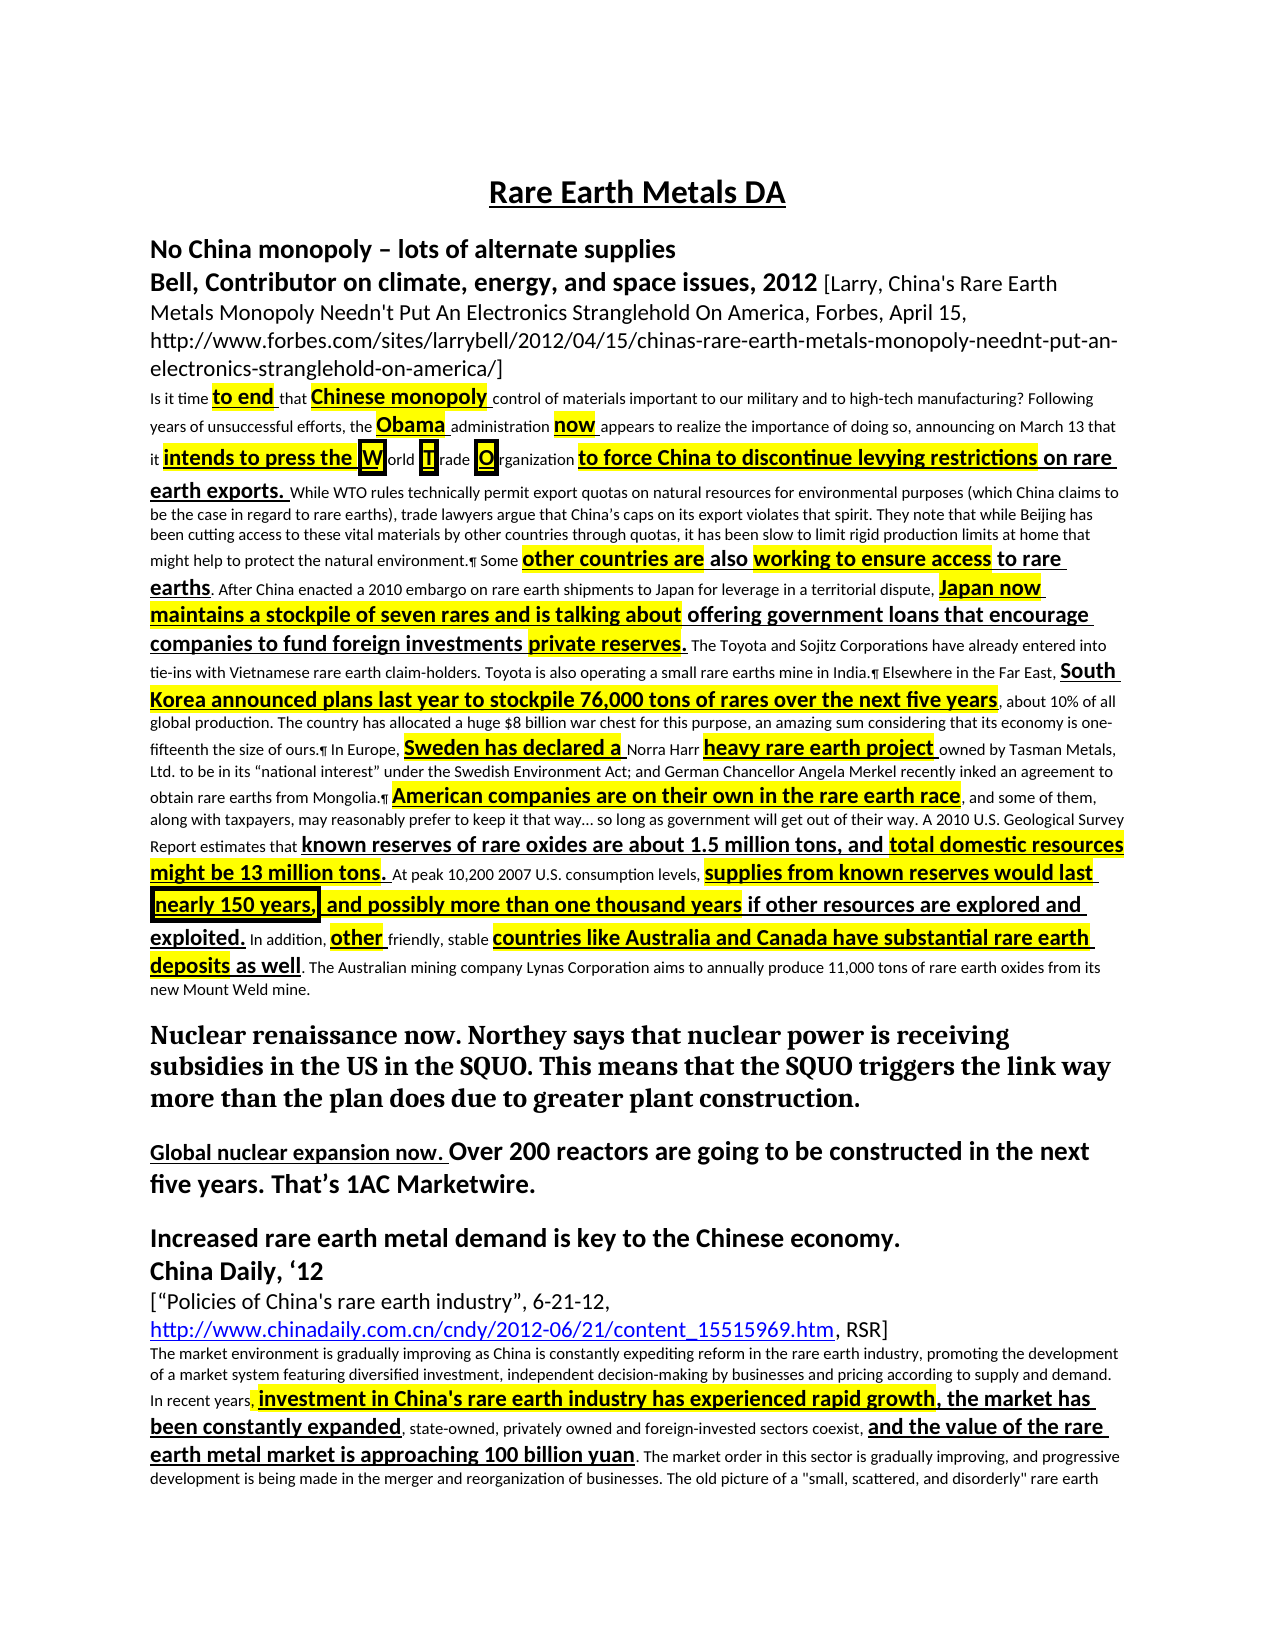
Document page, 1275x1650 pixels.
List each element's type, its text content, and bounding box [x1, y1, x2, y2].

text [“Policies of China's rare earth industry”, 6-21-12, [150, 1287, 1125, 1316]
subtitle No China monopoly – lots of alternate supplies [150, 232, 1125, 265]
text Is it time to end that Chinese monopoly control of materials important to our military and to high-tech manufacturing? Following years of unsuccessful efforts, the Obama administration now appears to realize the importance of doing so, announcing on March 13 that it intends to press the World Trade Organization to force China to discontinue levying restrictions on rare earth exports. While WTO rules technically permit export quotas on natural resources for environmental purposes (which China claims to be the case in regard to rare earths), trade lawyers argue that China’s caps on its export violates that spirit. They note that while Beijing has been cutting access to these vital materials by other countries through quotas, it has been slow to limit rigid production limits at home that might help to protect the natural environment.¶ Some other countries are also working to ensure access to rare earths. After China enacted a 2010 embargo on rare earth shipments to Japan for leverage in a territorial dispute, Japan now maintains a stockpile of seven rares and is talking about offering government loans that encourage companies to fund foreign investments private reserves. The Toyota and Sojitz Corporations have already entered into tie-ins with Vietnamese rare earth claim-holders. Toyota is also operating a small rare earths mine in India.¶ Elsewhere in the Far East, South Korea announced plans last year to stockpile 76,000 tons of rares over the next five years, about 10% of all global production. The country has allocated a huge $8 billion war chest for this purpose, an amazing sum considering that its economy is one-fifteenth the size of ours.¶ In Europe, Sweden has declared a Norra Harr heavy rare earth project owned by Tasman Metals, Ltd. to be in its “national interest” under the Swedish Environment Act; and German Chancellor Angela Merkel recently inked an agreement to obtain rare earths from Mongolia.¶ American companies are on their own in the rare earth race, and some of them, along with taxpayers, may reasonably prefer to keep it that way… so long as government will get out of their way. A 2010 U.S. Geological Survey Report estimates that known reserves of rare oxides are about 1.5 million tons, and total domestic resources might be 13 million tons. At peak 10,200 2007 U.S. consumption levels, supplies from known reserves would last nearly 150 years, and possibly more than one thousand years if other resources are explored and exploited. In addition, other friendly, stable countries like Australia and Canada have substantial rare earth deposits as well. The Australian mining company Lynas Corporation aims to annually produce 11,000 tons of rare earth oxides from its new Mount Weld mine. [150, 382, 1125, 999]
text China Daily, ‘12 [150, 1254, 1125, 1287]
text http://www.chinadaily.com.cn/cndy/2012-06/21/content_15515969.htm, RSR] [150, 1316, 1125, 1343]
subtitle Rare Earth Metals DA [150, 171, 1125, 212]
subtitle Increased rare earth metal demand is key to the Chinese economy. [150, 1221, 1125, 1254]
subtitle Global nuclear expansion now. Over 200 reactors are going to be constructed in the next five years. That’s 1AC Marketwire. [150, 1134, 1125, 1201]
text Bell, Contributor on climate, energy, and space issues, 2012 [Larry, China's Rare Earth Metals Monopoly Needn't Put An Electronics Stranglehold On America, Forbes, April 15, http://www.forbes.com/sites/larrybell/2012/04/15/chinas-rare-earth-metals-monopoly-neednt-put-an-electronics-stranglehold-on-america/] [150, 265, 1125, 382]
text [150, 1343, 1125, 1488]
subtitle Nuclear renaissance now. Northey says that nuclear power is receiving subsidies in the US in the SQUO. This means that the SQUO triggers the link way more than the plan does due to greater plant construction. [150, 1020, 1125, 1114]
